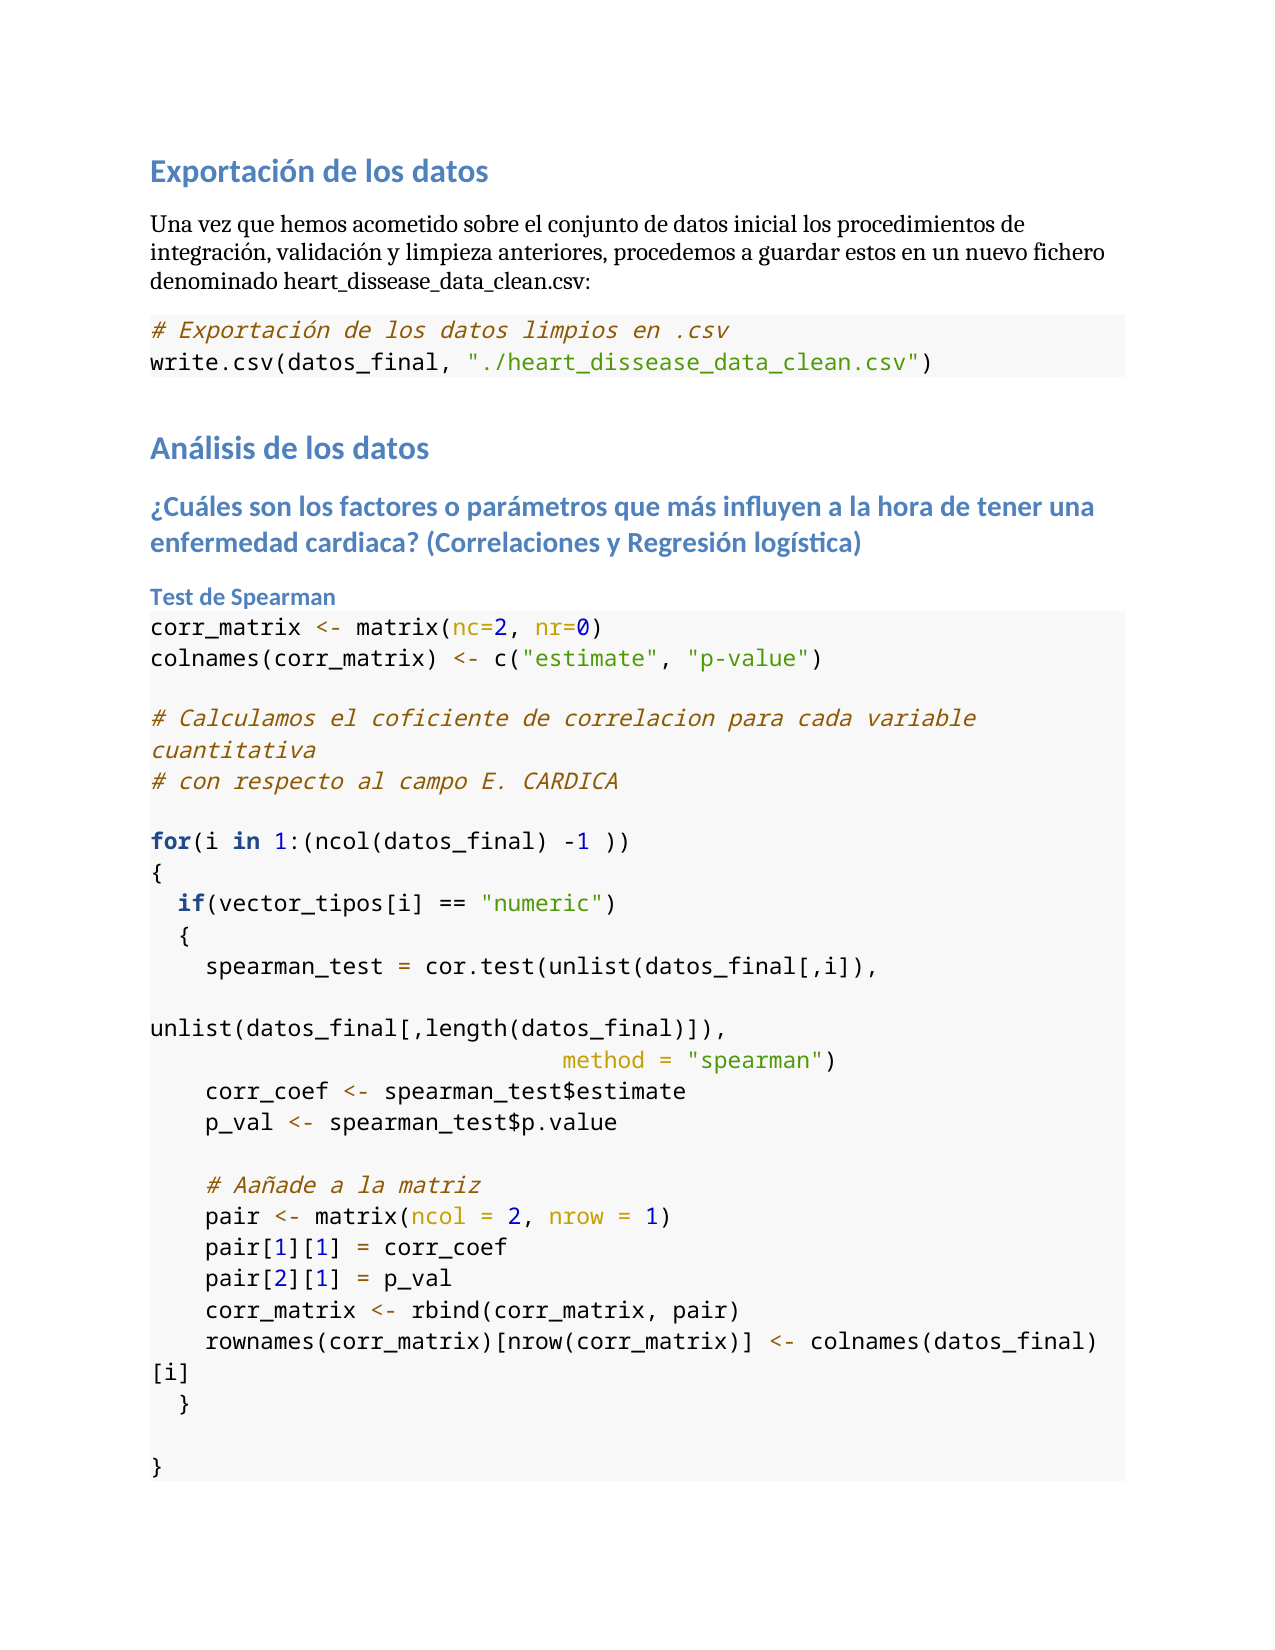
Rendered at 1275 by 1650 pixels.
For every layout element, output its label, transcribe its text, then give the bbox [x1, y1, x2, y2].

text Una vez que hemos acometido sobre el conjunto de datos inicial los procedimientos de integración, validación y limpieza anteriores, procedemos a guardar estos en un nuevo fichero denominado heart_dissease_data_clean.csv: [150, 209, 1125, 296]
text # Exportación de los datos limpios en .csv write.csv(datos_final, "./heart_dissease_data_clean.csv") [150, 314, 1125, 377]
subtitle ¿Cuáles son los factores o parámetros que más influyen a la hora de tener una enfermedad cardiaca? (Correlaciones y Regresión logística) [150, 488, 1125, 560]
subtitle Análisis de los datos [150, 427, 1125, 468]
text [150, 611, 1125, 1481]
subtitle Test de Spearman [150, 581, 1125, 611]
subtitle Exportación de los datos [150, 150, 1125, 191]
